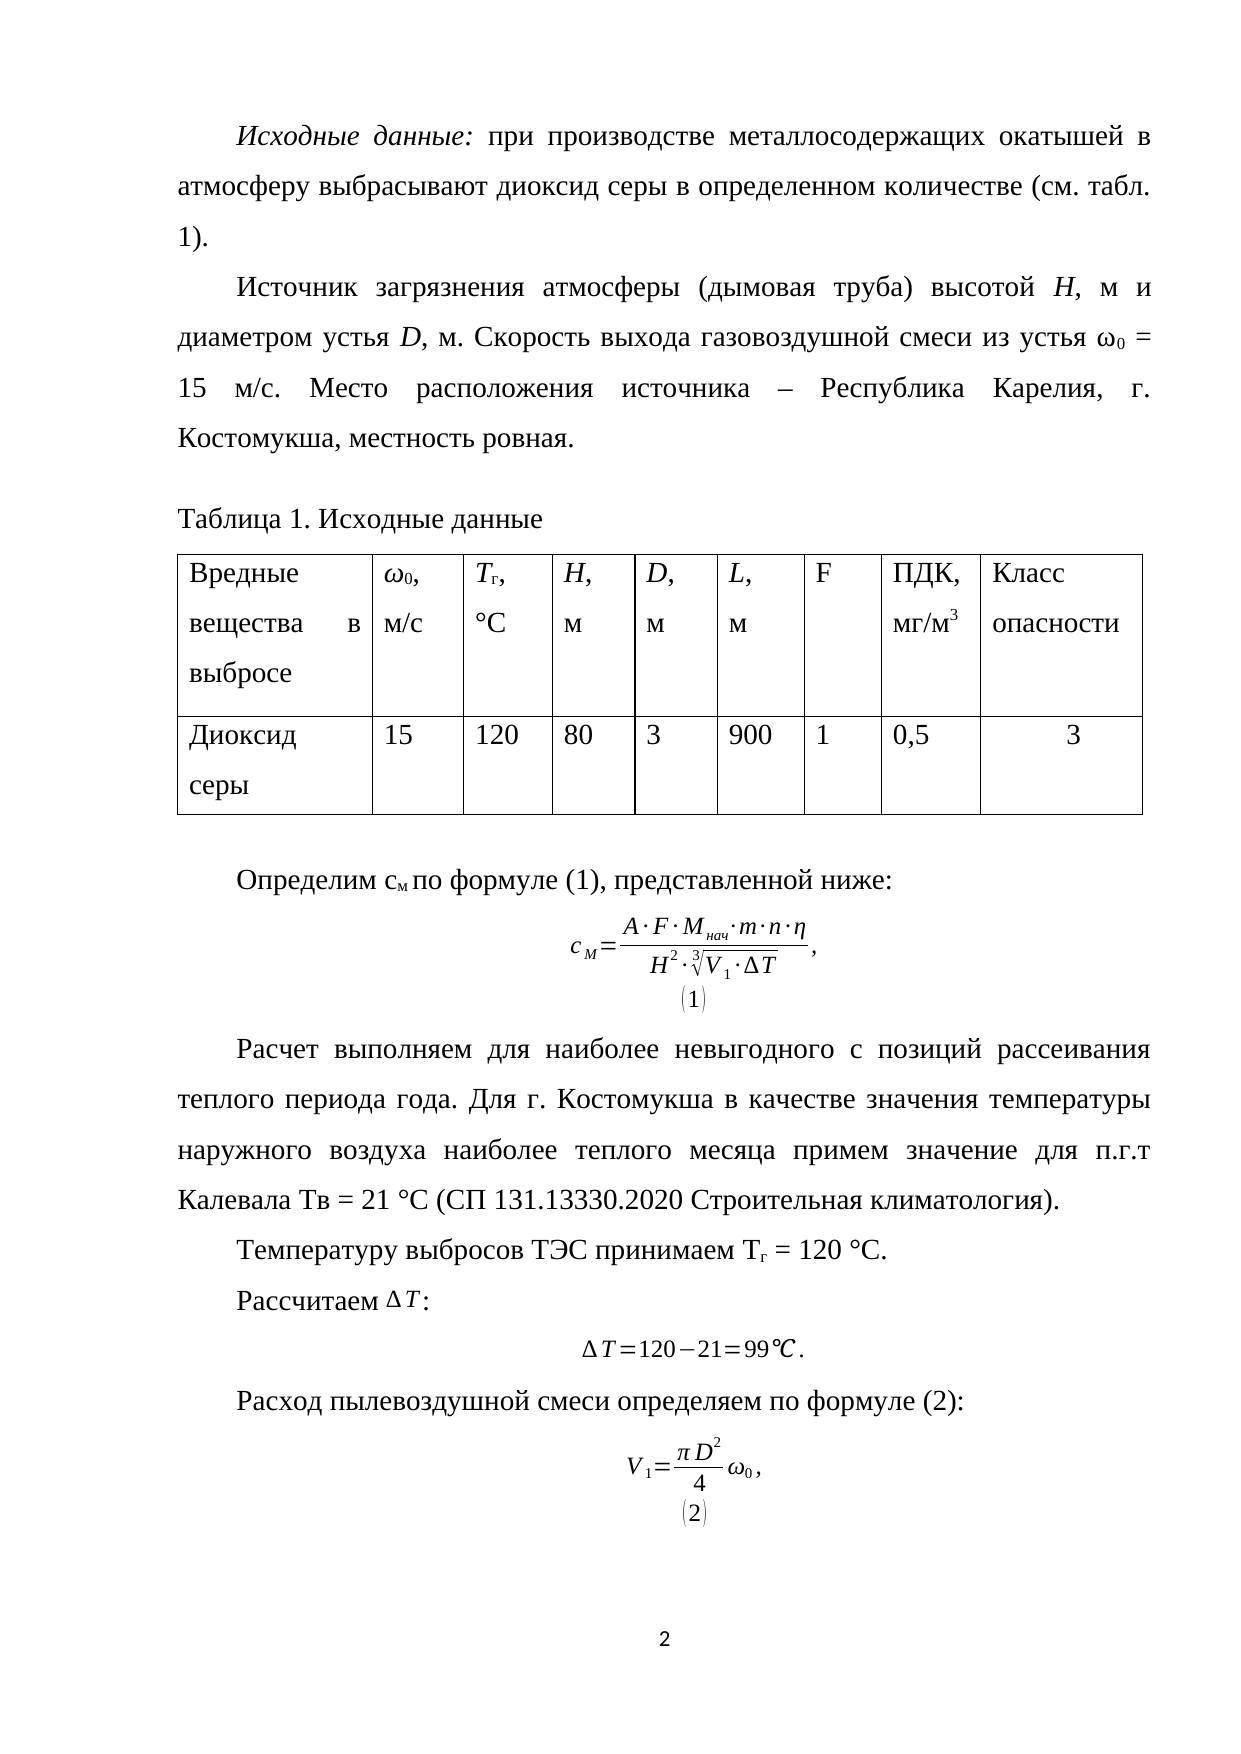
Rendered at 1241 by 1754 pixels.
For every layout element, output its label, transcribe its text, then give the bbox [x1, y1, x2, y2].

table_cell 900 [718, 717, 804, 814]
table_cell 120 [464, 717, 552, 814]
table_cell 1 [805, 717, 881, 814]
table_cell 3 [981, 717, 1142, 814]
table_header F [805, 555, 881, 716]
table_header L, м [718, 555, 804, 716]
text Рассчитаем : [177, 1283, 1152, 1316]
table_cell 0,5 [882, 717, 980, 814]
table_header Н, м [553, 555, 634, 716]
table_header ω0, м/с [373, 555, 463, 716]
text Определим cм по формуле (1), представленной ниже: [177, 862, 1152, 896]
text Источник загрязнения атмосферы (дымовая труба) высотой H, м и диаметром устья D, м. Скорость выхода газовоздушной смеси из устья ω0 = 15 м/с. Место расположения источника – Республика Карелия, г. Костомукша, местность ровная. [177, 269, 1152, 453]
table_header ПДК, мг/м3 [882, 555, 980, 716]
text Таблица 1. Исходные данные [177, 470, 1152, 534]
table_header Вредные вещества в выбросе [178, 555, 372, 716]
table_cell 80 [553, 717, 634, 814]
table_header Тг, °С [464, 555, 552, 716]
table_cell 15 [373, 717, 463, 814]
text Исходные данные: при производстве металлосодержащих окатышей в атмосферу выбрасывают диоксид серы в определенном количестве (см. табл. 1). [177, 118, 1152, 169]
text Температуру выбросов ТЭС принимаем Tг = 120 °С. [177, 1232, 1152, 1266]
table_header D, м [636, 555, 717, 716]
table_header Класс опасности [981, 555, 1142, 716]
table_cell 3 [636, 717, 717, 814]
text Расход пылевоздушной смеси определяем по формуле (2): [177, 1383, 1152, 1417]
text Расчет выполняем для наиболее невыгодного с позиций рассеивания теплого периода года. Для г. Костомукша в качестве значения температуры наружного воздуха наиболее теплого месяца примем значение для п.г.т Калевала Тв = 21 °С (СП 131.13330.2020 Строительная климатология). [177, 1031, 1152, 1216]
table_cell Диоксид серы [178, 717, 372, 814]
text Исходные данные: при производстве металлосодержащих окатышей в атмосферу выбрасывают диоксид серы в определенном количестве (см. табл. 1). [177, 202, 1152, 252]
